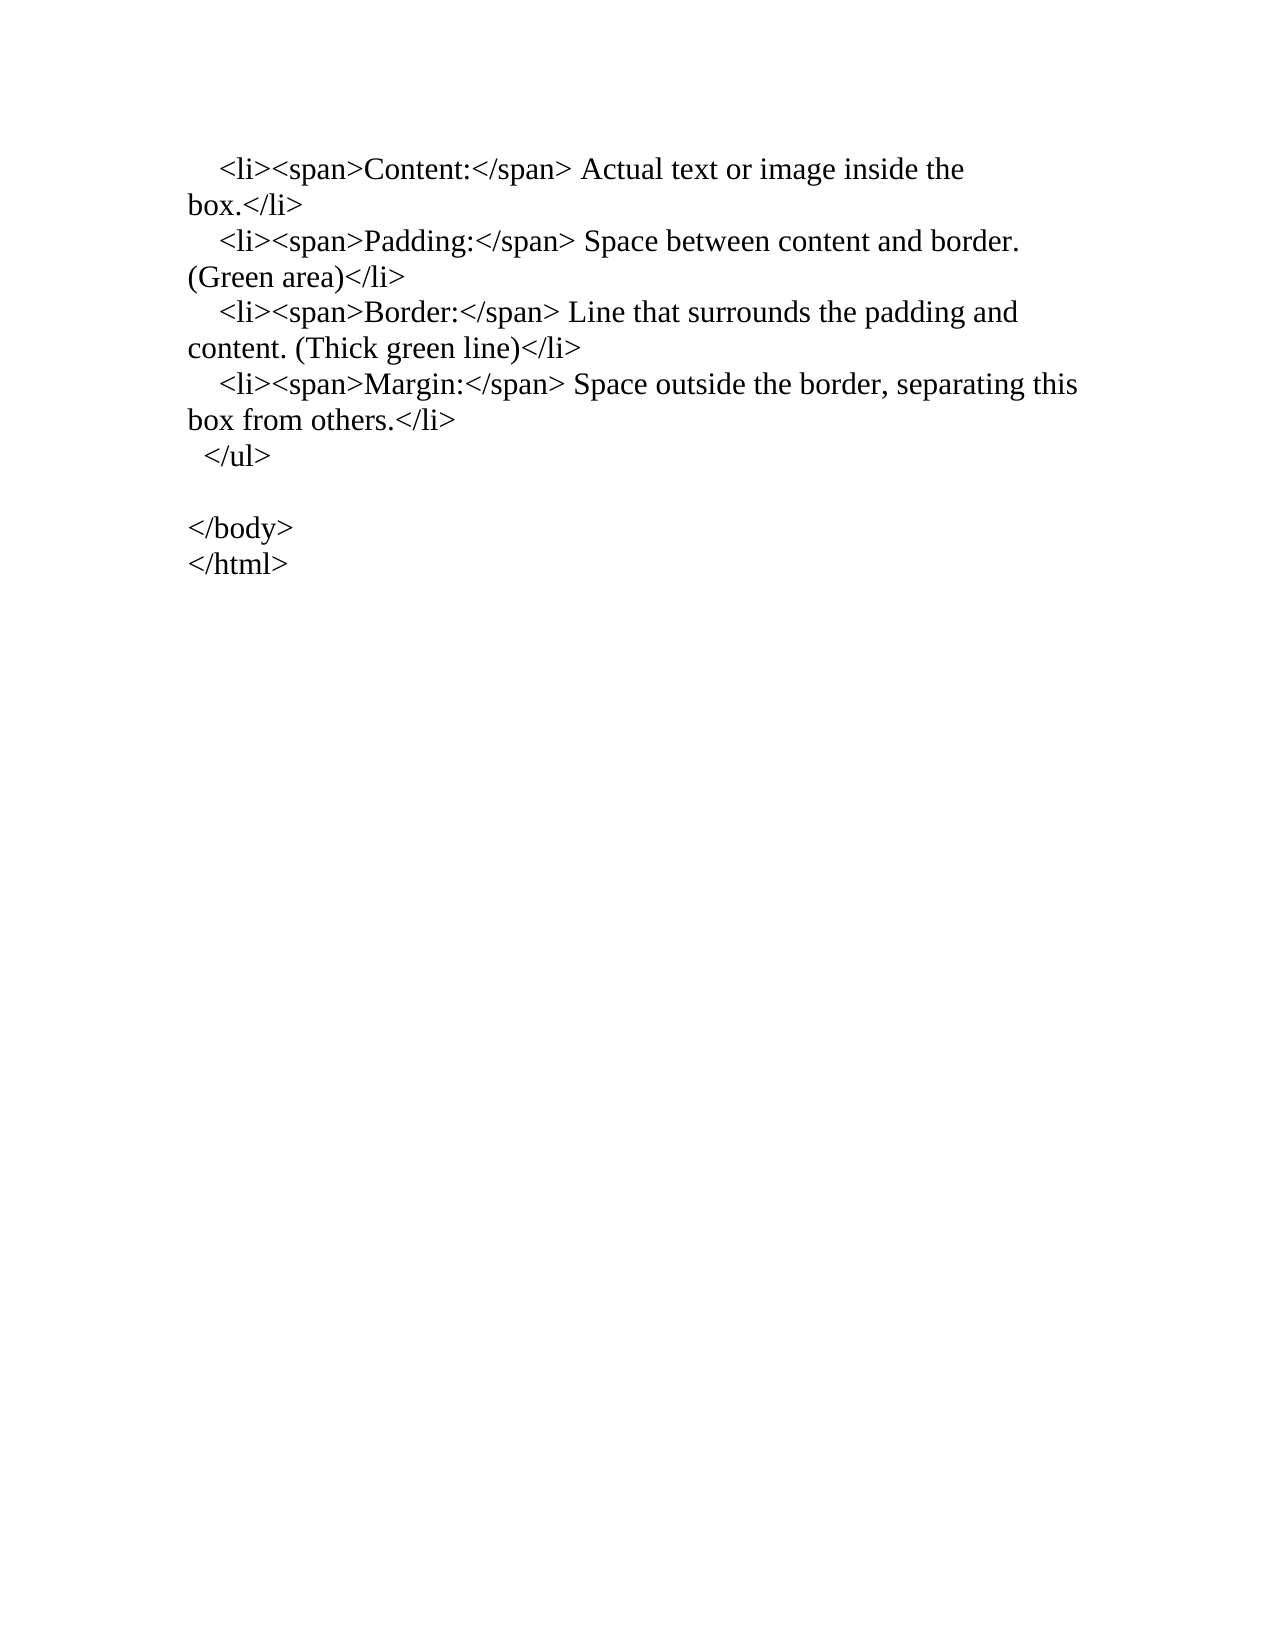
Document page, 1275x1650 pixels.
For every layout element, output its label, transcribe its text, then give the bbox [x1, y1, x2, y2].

text </html> [187, 545, 1087, 581]
text <li><span>Margin:</span> Space outside the border, separating this box from others.</li> [187, 366, 1087, 437]
text </body> [187, 509, 1087, 545]
text </ul> [187, 437, 1087, 473]
text <li><span>Border:</span> Line that surrounds the padding and content. (Thick green line)</li> [187, 294, 1087, 366]
text <li><span>Content:</span> Actual text or image inside the box.</li> [187, 150, 1087, 222]
text <li><span>Padding:</span> Space between content and border. (Green area)</li> [187, 222, 1087, 294]
